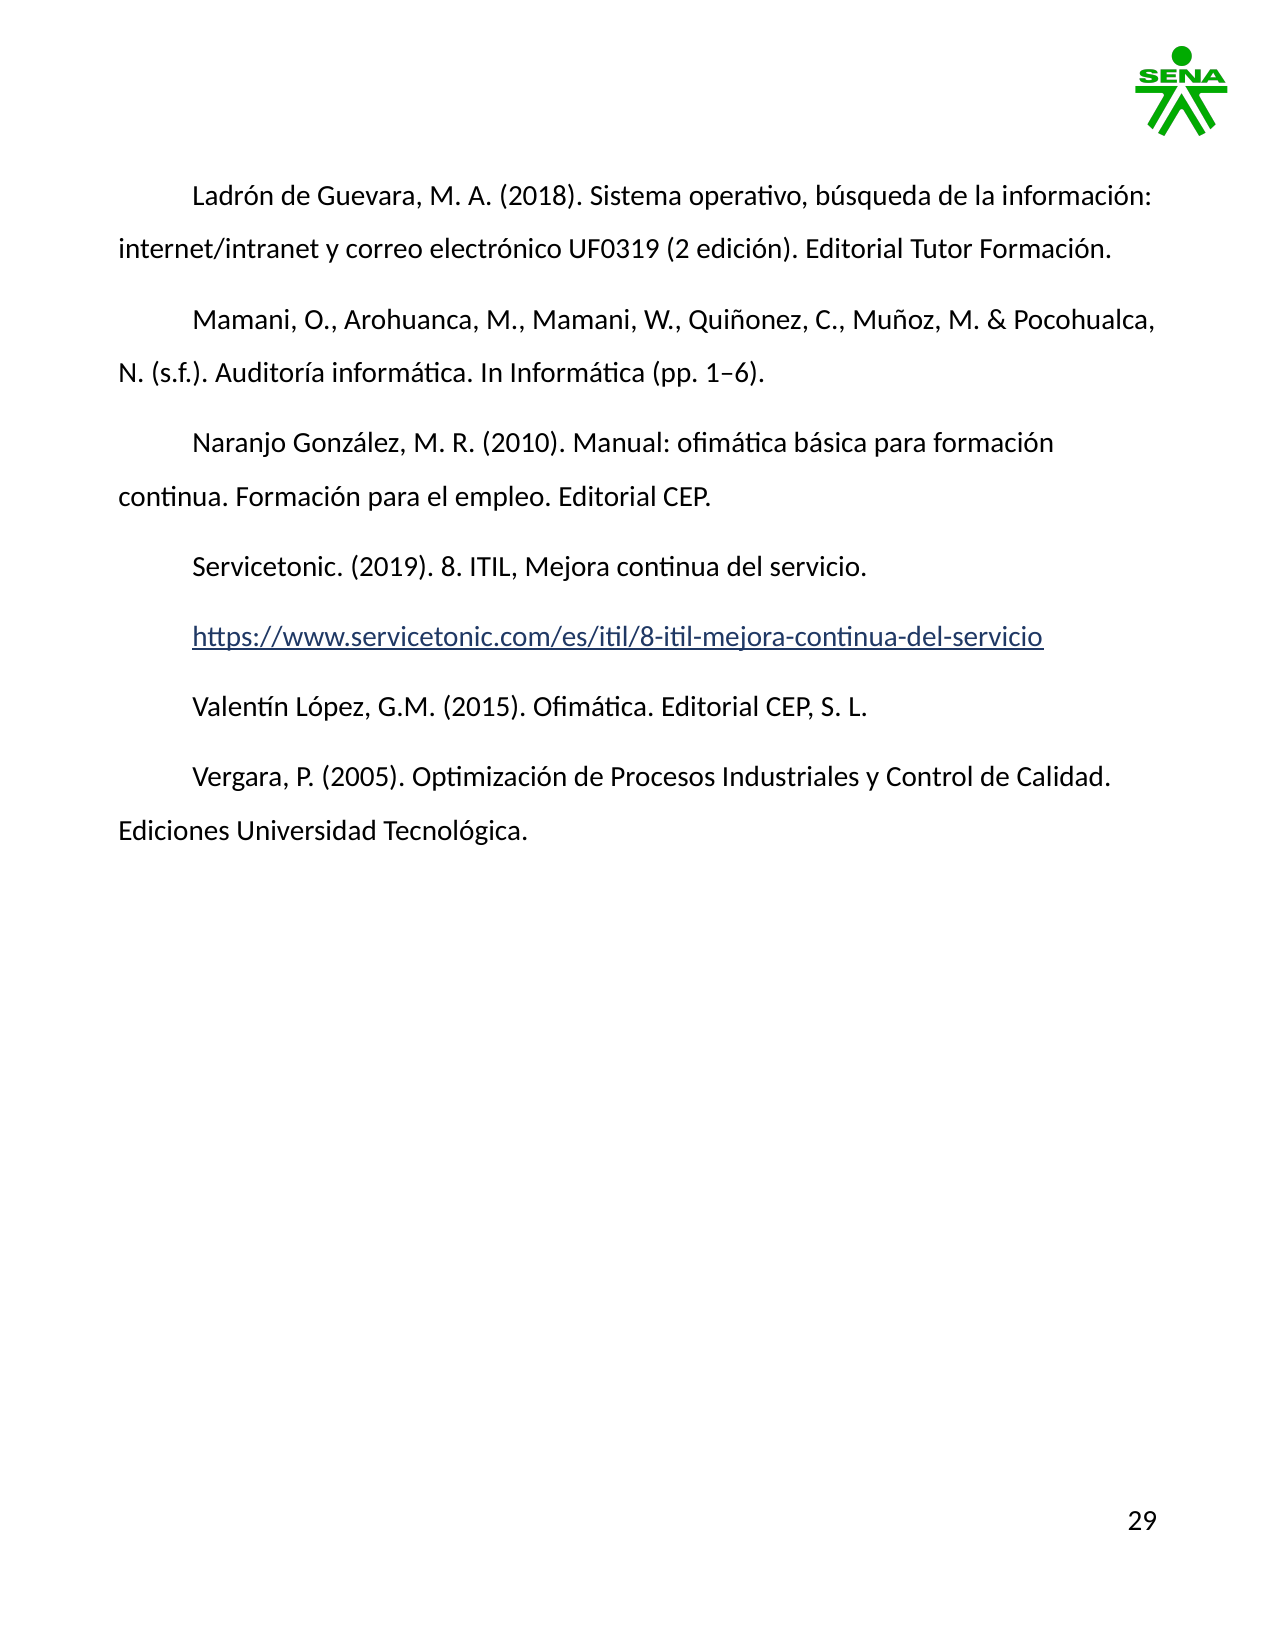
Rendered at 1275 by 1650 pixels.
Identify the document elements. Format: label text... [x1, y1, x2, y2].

text Valentín López, G.M. (2015). Ofimática. Editorial CEP, S. L. [118, 688, 1157, 724]
text Mamani, O., Arohuanca, M., Mamani, W., Quiñonez, C., Muñoz, M. & Pocohualca, N. (s.f.). Auditoría informática. In Informática (pp. 1–6). [118, 301, 1157, 390]
text Vergara, P. (2005). Optimización de Procesos Industriales y Control de Calidad. Ediciones Universidad Tecnológica. [118, 758, 1157, 847]
text https://www.servicetonic.com/es/itil/8-itil-mejora-continua-del-servicio [118, 618, 1157, 653]
text Ladrón de Guevara, M. A. (2018). Sistema operativo, búsqueda de la información: internet/intranet y correo electrónico UF0319 (2 edición). Editorial Tutor Formación. [118, 177, 1157, 266]
text Naranjo González, M. R. (2010). Manual: ofimática básica para formación continua. Formación para el empleo. Editorial CEP. [118, 424, 1157, 513]
picture [1135, 46, 1228, 136]
text Servicetonic. (2019). 8. ITIL, Mejora continua del servicio. [118, 548, 1157, 583]
